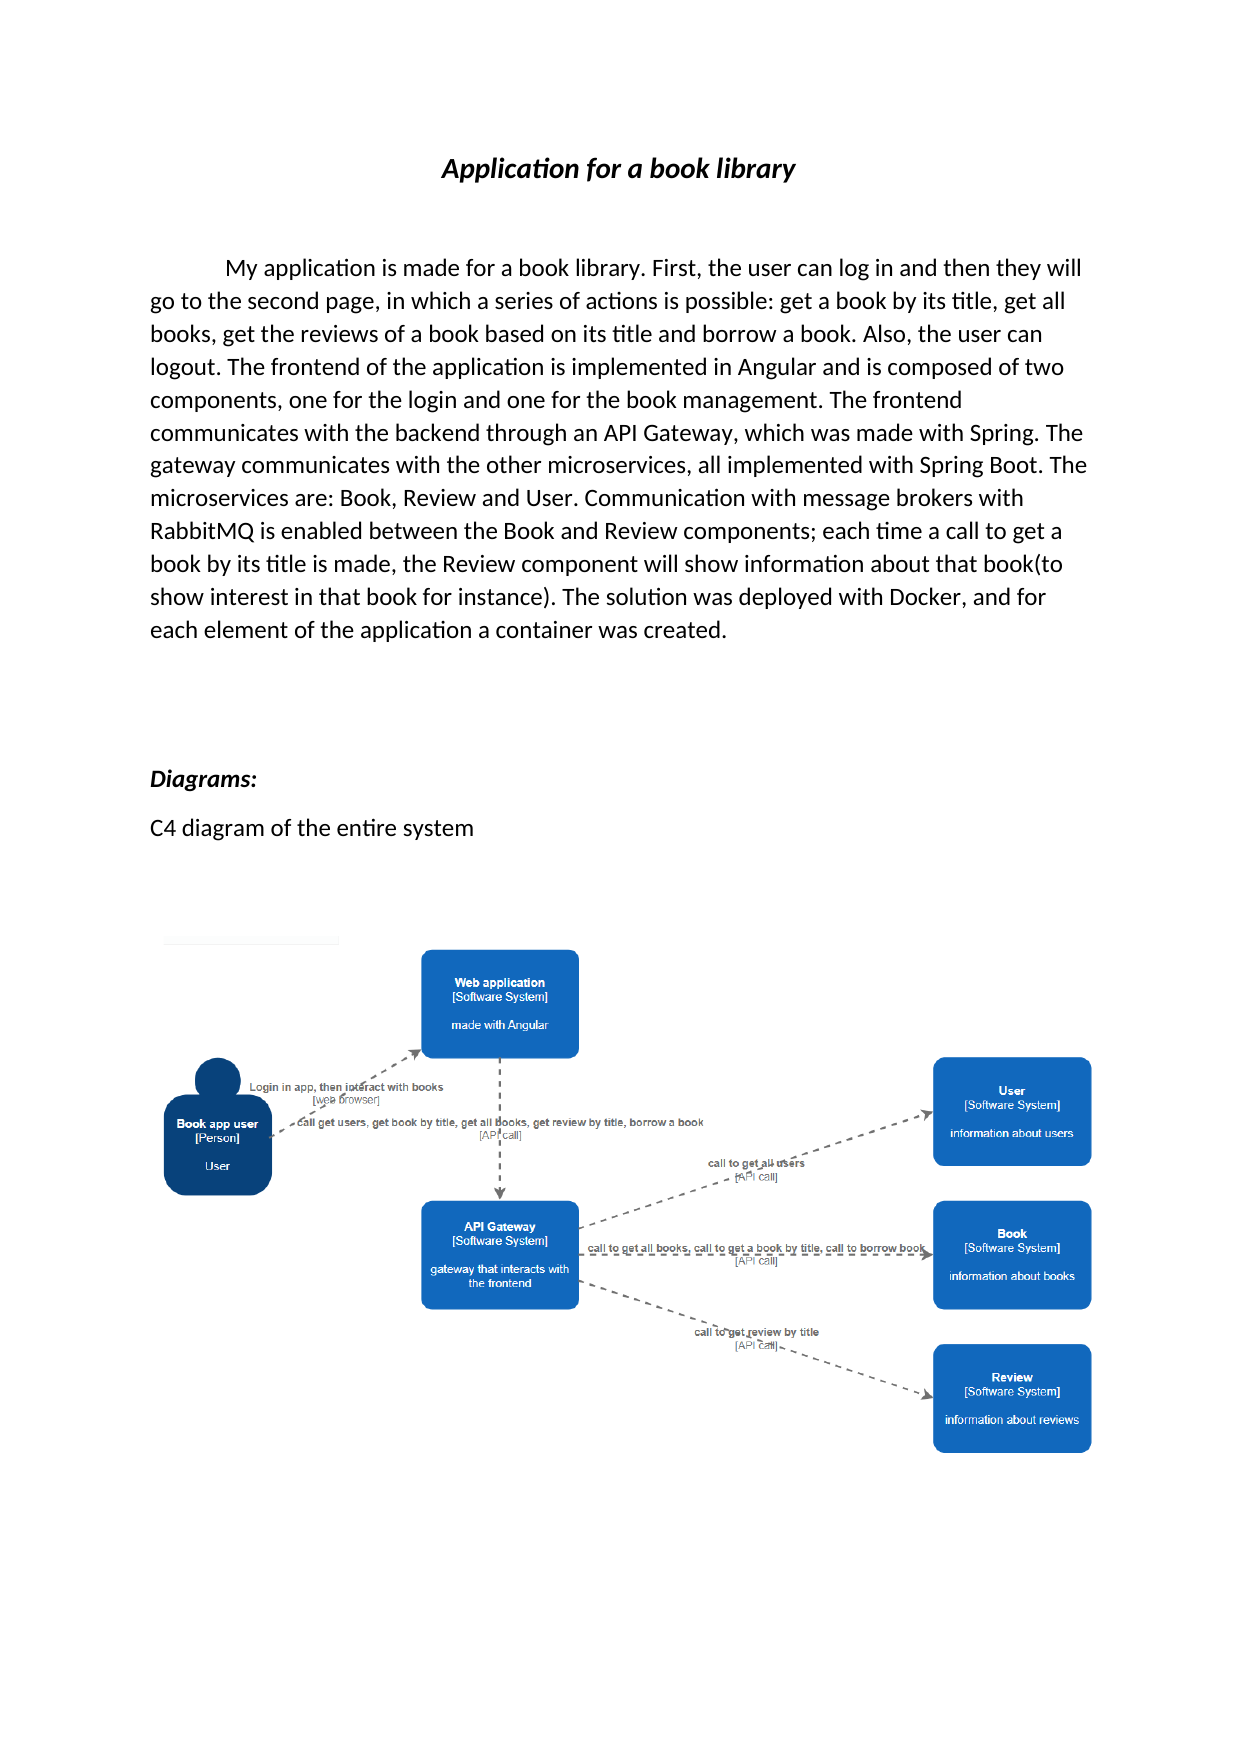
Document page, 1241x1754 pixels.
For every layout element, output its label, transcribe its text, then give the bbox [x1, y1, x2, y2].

text My application is made for a book library. First, the user can log in and then they will go to the second page, in which a series of actions is possible: get a book by its title, get all books, get the reviews of a book based on its title and borrow a book. Also, the user can logout. The frontend of the application is implemented in Angular and is composed of two components, one for the login and one for the book management. The frontend communicates with the backend through an API Gateway, which was made with Spring. The gateway communicates with the other microservices, all implemented with Spring Boot. The microservices are: Book, Review and User. Communication with message brokers with RabbitMQ is enabled between the Book and Review components; each time a call to get a book by its title is made, the Review component will show information about that book(to show interest in that book for instance). The solution was deployed with Docker, and for each element of the application a container was created. [150, 252, 1090, 645]
picture [163, 936, 1104, 1487]
text Diagrams: [150, 763, 1090, 793]
text Application for a book library [150, 150, 1090, 186]
text C4 diagram of the entire system [150, 813, 1090, 843]
